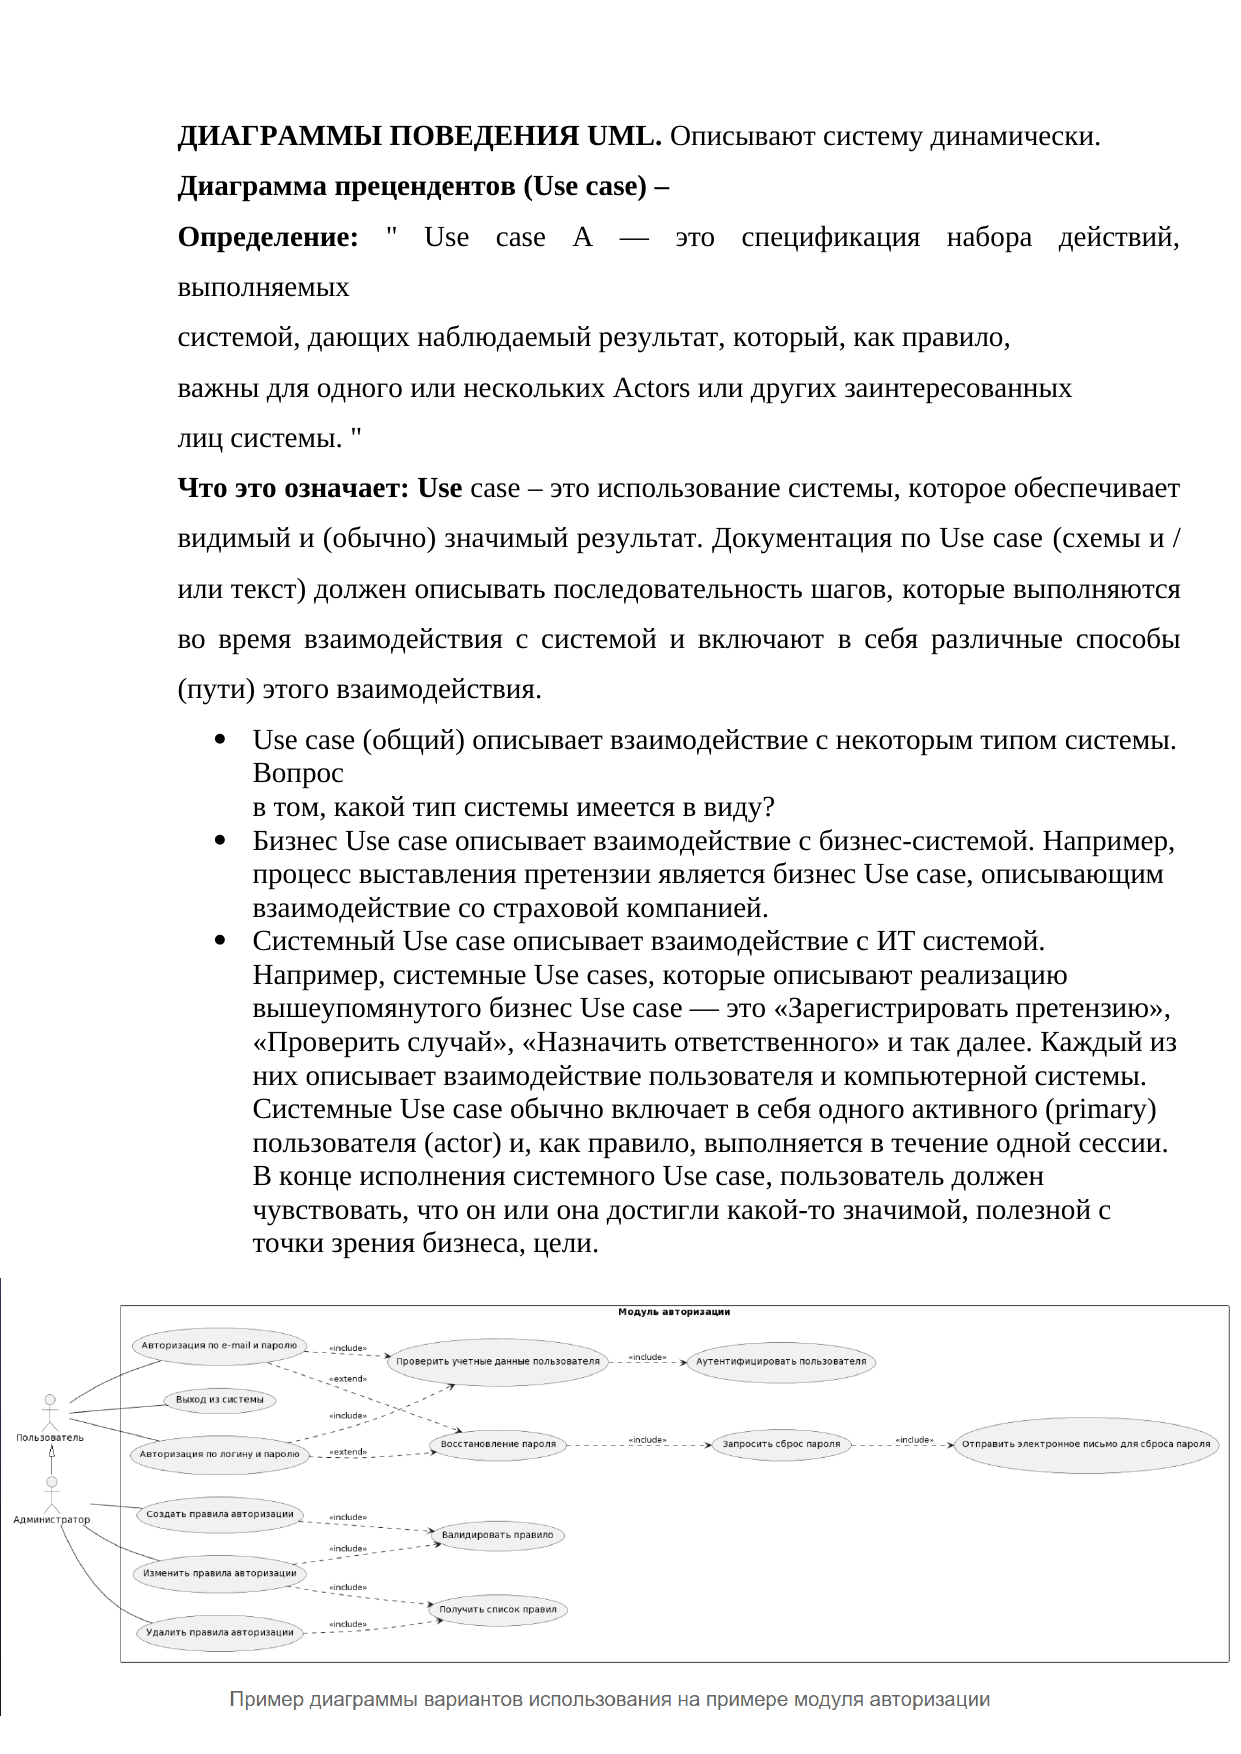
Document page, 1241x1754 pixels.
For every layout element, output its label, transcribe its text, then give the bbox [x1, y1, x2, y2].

list в том, какой тип системы имеется в виду? [252, 789, 1181, 823]
picture [0, 1278, 1241, 1716]
text Что это означает: Use case – это использование системы, которое обеспечивает видимый и (обычно) значимый результат. Документация по Use case (схемы и / или текст) должен описывать последовательность шагов, которые выполняются во время взаимодействия с системой и включают в себя различные способы (пути) этого взаимодействия. [177, 470, 1181, 705]
list Системный Use case описывает взаимодействие с ИТ системой. Например, системные Use cases, которые описывают реализацию вышеупомянутого бизнес Use case — это «Зарегистрировать претензию», «Проверить случай», «Назначить ответственного» и так далее. Каждый из них описывает взаимодействие пользователя и компьютерной системы. Системные Use case обычно включает в себя одного активного (primary) пользователя (actor) и, как правило, выполняется в течение одной сессии. В конце исполнения системного Use case, пользователь должен чувствовать, что он или она достигли какой-то значимой, полезной с точки зрения бизнеса, цели. [215, 923, 1181, 1259]
text важны для одного или нескольких Actors или других заинтересованных [177, 370, 1181, 403]
subtitle Диаграмма прецендентов (Use case) – [177, 168, 1181, 202]
text системой, дающих наблюдаемый результат, который, как правило, [177, 319, 1181, 353]
list Бизнес Use case описывает взаимодействие с бизнес-системой. Например, процесс выставления претензии является бизнес Use case, описывающим взаимодействие со страховой компанией. [215, 823, 1181, 923]
list Use case (общий) описывает взаимодействие с некоторым типом системы. Вопрос [215, 722, 1181, 789]
text Диаграммы поведения UML. Описывают систему динамически. [177, 118, 1181, 152]
text Определение: " Use case А — это спецификация набора действий, выполняемых [177, 219, 1181, 303]
text лиц системы. " [177, 420, 1181, 453]
